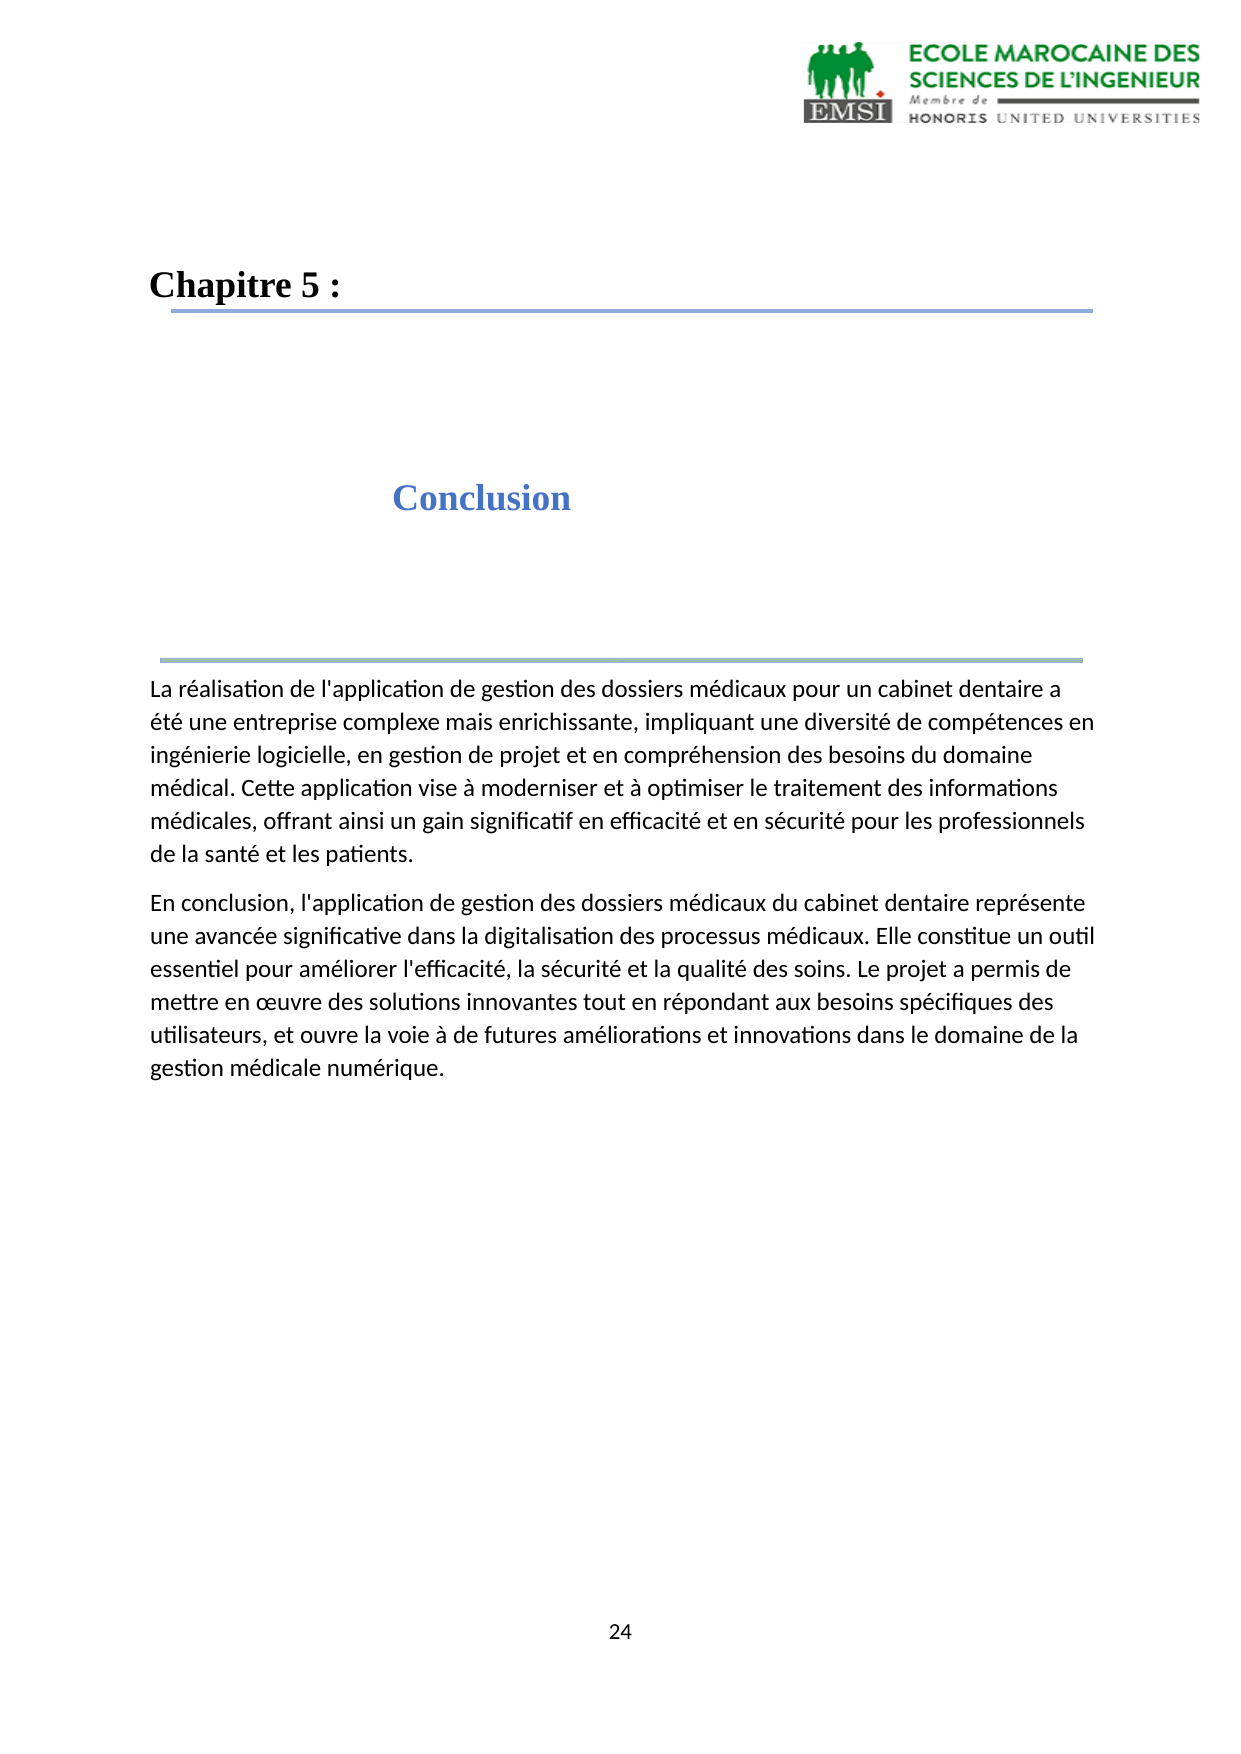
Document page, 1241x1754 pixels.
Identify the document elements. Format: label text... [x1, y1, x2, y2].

subtitle Conclusion [392, 475, 1096, 518]
text En conclusion, l'application de gestion des dossiers médicaux du cabinet dentaire représente une avancée significative dans la digitalisation des processus médicaux. Elle constitue un outil essentiel pour améliorer l'efficacité, la sécurité et la qualité des soins. Le projet a permis de mettre en œuvre des solutions innovantes tout en répondant aux besoins spécifiques des utilisateurs, et ouvre la voie à de futures améliorations et innovations dans le domaine de la gestion médicale numérique. [150, 887, 1096, 1082]
text Chapitre 5 : [148, 262, 1096, 305]
picture [803, 42, 1200, 123]
text La réalisation de l'application de gestion des dossiers médicaux pour un cabinet dentaire a été une entreprise complexe mais enrichissante, impliquant une diversité de compétences en ingénierie logicielle, en gestion de projet et en compréhension des besoins du domaine médical. Cette application vise à moderniser et à optimiser le traitement des informations médicales, offrant ainsi un gain significatif en efficacité et en sécurité pour les professionnels de la santé et les patients. [150, 674, 1096, 869]
